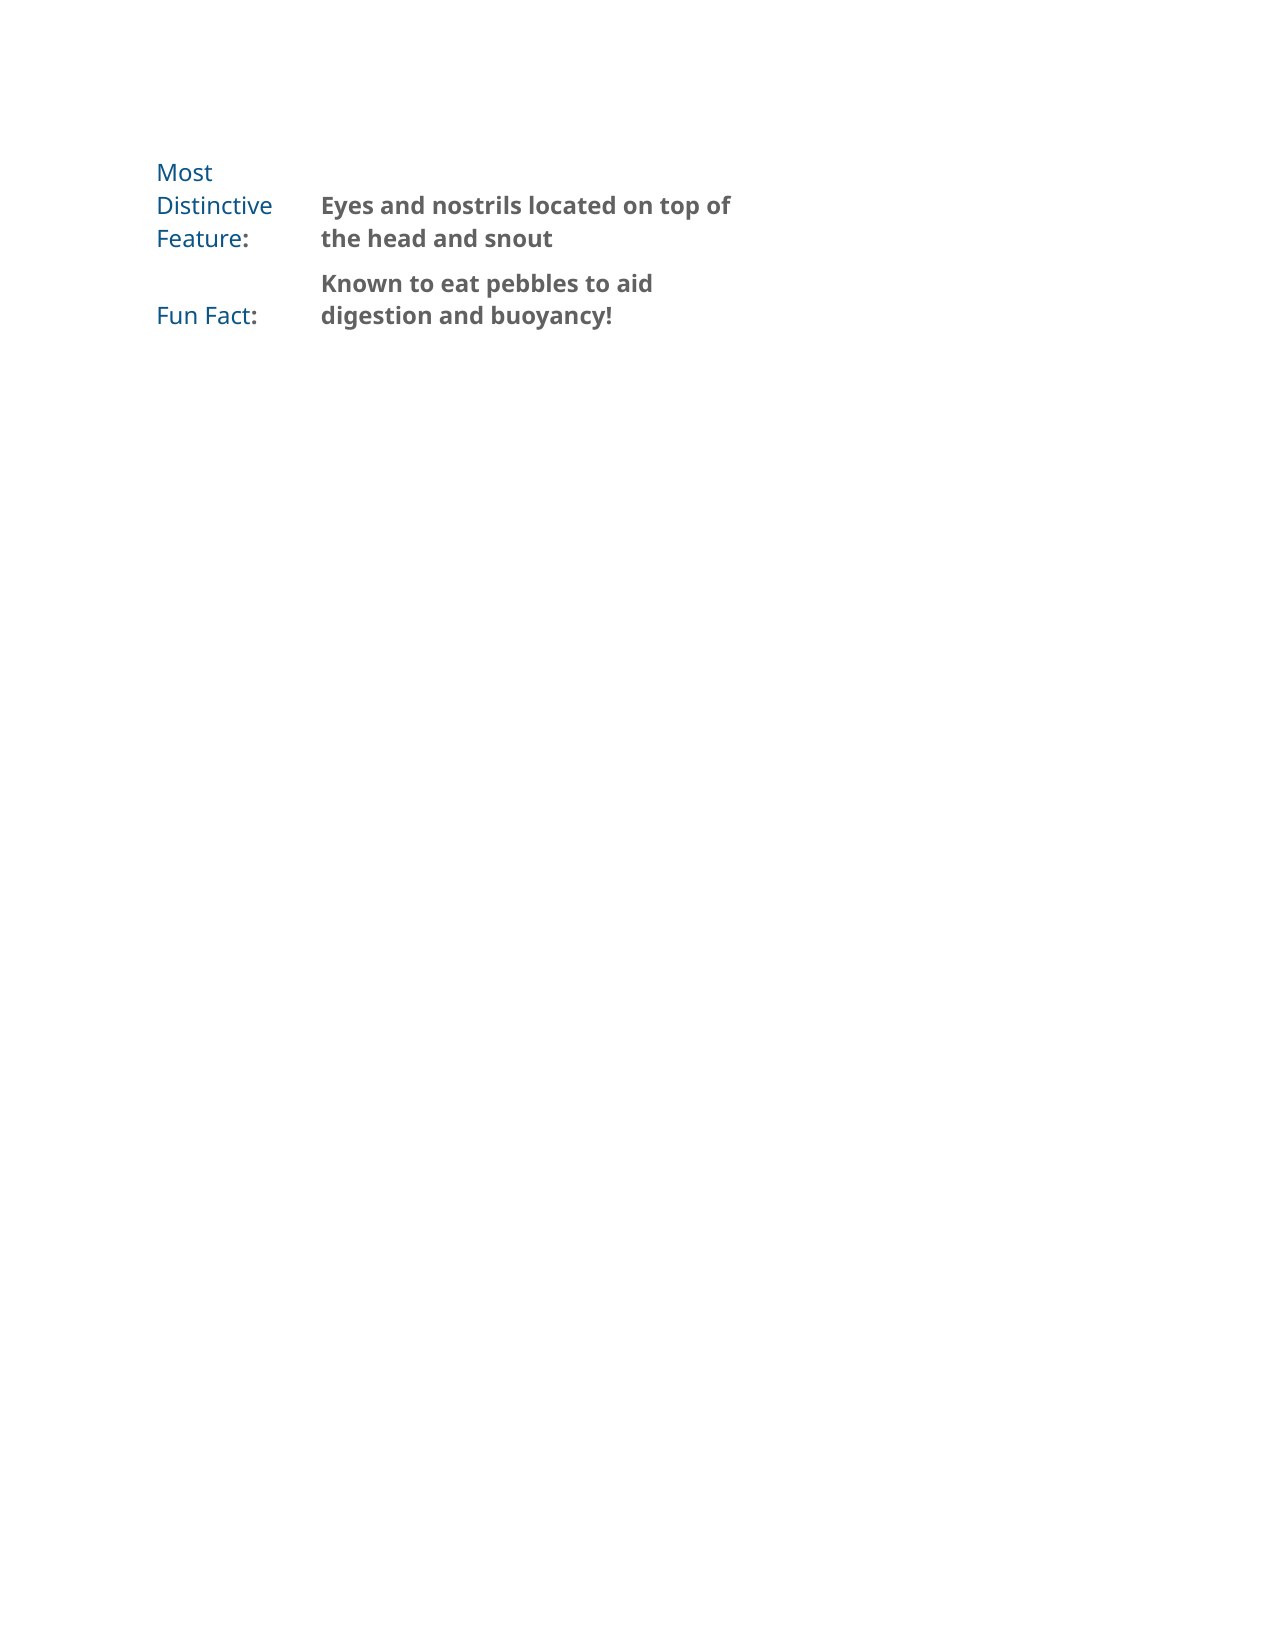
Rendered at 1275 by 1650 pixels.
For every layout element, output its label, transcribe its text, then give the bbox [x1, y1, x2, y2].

table_cell Known to eat pebbles to aid digestion and buoyancy! [314, 260, 761, 338]
table_cell Eyes and nostrils located on top of the head and snout [314, 150, 761, 260]
table_cell Fun Fact: [150, 260, 314, 338]
table_cell Most Distinctive Feature: [150, 150, 314, 260]
